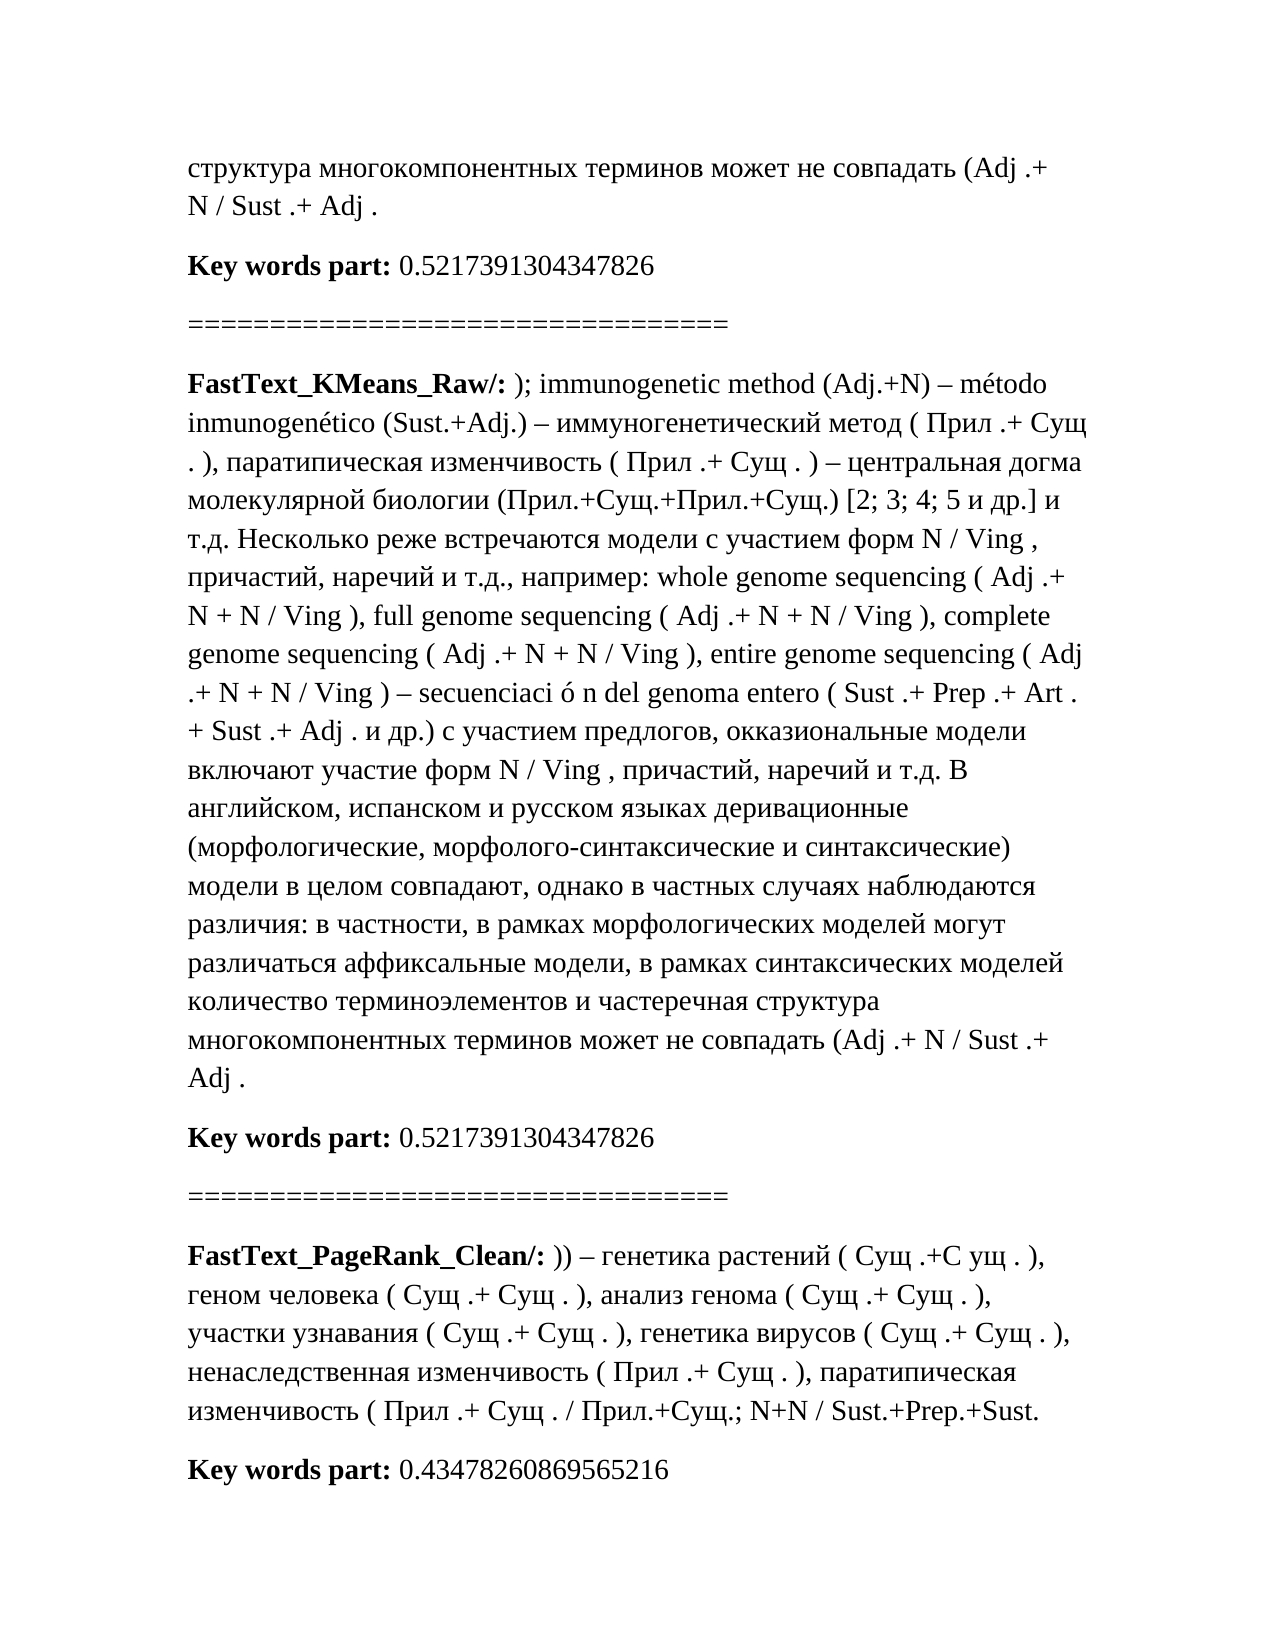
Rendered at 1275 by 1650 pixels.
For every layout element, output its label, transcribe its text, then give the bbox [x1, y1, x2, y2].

text Key words part: 0.5217391304347826 [187, 248, 1087, 281]
text ================================= [187, 307, 1087, 341]
text Key words part: 0.43478260869565216 [187, 1452, 1087, 1486]
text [187, 150, 1087, 222]
text Key words part: 0.5217391304347826 [187, 1120, 1087, 1153]
text ================================= [187, 1179, 1087, 1213]
text FastText_PageRank_Clean/: )) – генетика растений ( Сущ .+C ущ . ), геном человека ( Сущ .+ Сущ . ), анализ генома ( Сущ .+ Сущ . ), участки узнавания ( Сущ .+ Сущ . ), генетика вирусов ( Сущ .+ Сущ . ), ненаследственная изменчивость ( Прил .+ Сущ . ), паратипическая изменчивость ( Прил .+ Сущ . / Прил.+Сущ.; N+N / Sust.+Prep.+Sust. [187, 1238, 1087, 1426]
text FastText_KMeans_Raw/: ); immunogenetic method (Adj.+N) – método inmunogenético (Sust.+Adj.) – иммуногенетический метод ( Прил .+ Сущ . ), паратипическая изменчивость ( Прил .+ Сущ . ) – центральная догма молекулярной биологии (Прил.+Сущ.+Прил.+Сущ.) [2; 3; 4; 5 и др.] и т.д. Несколько реже встречаются модели с участием форм N / Ving , причастий, наречий и т.д., например: whole genome sequencing ( Adj .+ N + N / Ving ), full genome sequencing ( Adj .+ N + N / Ving ), complete genome sequencing ( Adj .+ N + N / Ving ), entire genome sequencing ( Adj .+ N + N / Ving ) – secuenciaci ó n del genoma entero ( Sust .+ Prep .+ Art .+ Sust .+ Adj . и др.) с участием предлогов, окказиональные модели включают участие форм N / Ving , причастий, наречий и т.д. В английском, испанском и русском языках деривационные (морфологические, морфолого-синтаксические и синтаксические) модели в целом совпадают, однако в частных случаях наблюдаются различия: в частности, в рамках морфологических моделей могут различаться аффиксальные модели, в рамках синтаксических моделей количество терминоэлементов и частеречная структура многокомпонентных терминов может не совпадать (Adj .+ N / Sust .+ Adj . [187, 367, 1087, 1094]
